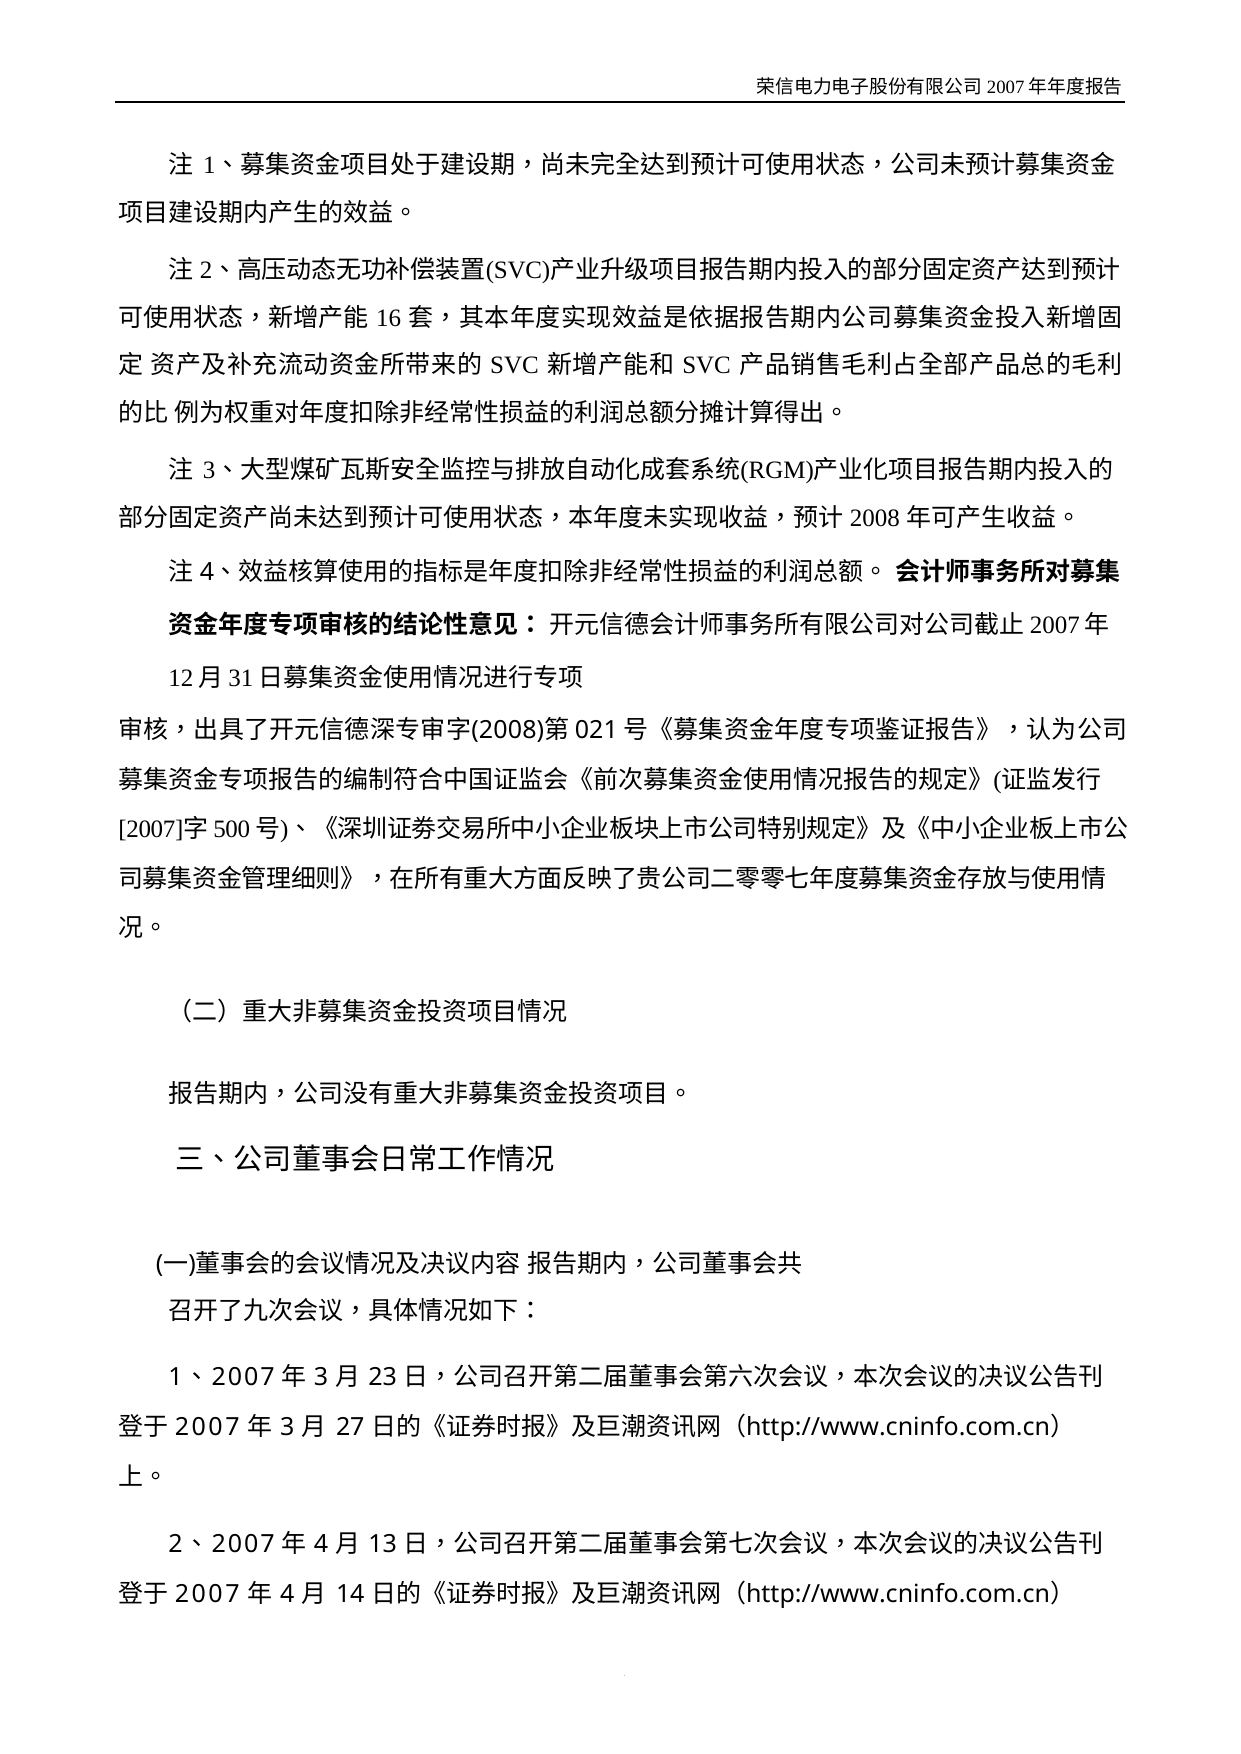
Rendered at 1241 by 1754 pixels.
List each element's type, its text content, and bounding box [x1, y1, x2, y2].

subtitle 三、公司董事会日常工作情况 [175, 1139, 1138, 1178]
text 审核，出具了开元信德深专审字(2008)第021号《募集资金年度专项鉴证报告》，认为公司 募集资金专项报告的编制符合中国证监会《前次募集资金使用情况报告的规定》(证监发行 [2007]字500号)、《深圳证劵交易所中小企业板块上市公司特别规定》及《中小企业板上市公 司募集资金管理细则》，在所有重大方面反映了贵公司二零零七年度募集资金存放与使用情 况。 [118, 712, 1138, 944]
text 注 3、大型煤矿瓦斯安全监控与排放自动化成套系统(RGM)产业化项目报告期内投入的 部分固定资产尚未达到预计可使用状态，本年度未实现收益，预计 2008 年可产生收益。 [118, 452, 1138, 533]
text 注 2、高压动态无功补偿装置(SVC)产业升级项目报告期内投入的部分固定资产达到预计 可使用状态，新增产能 16 套，其本年度实现效益是依据报告期内公司募集资金投入新增固定 资产及补充流动资金所带来的 SVC 新增产能和 SVC 产品销售毛利占全部产品总的毛利的比 例为权重对年度扣除非经常性损益的利润总额分摊计算得出。 [118, 252, 1123, 428]
text 注 1、募集资金项目处于建设期，尚未完全达到预计可使用状态，公司未预计募集资金 项目建设期内产生的效益。 [118, 147, 1124, 228]
text （二）重大非募集资金投资项目情况 [167, 994, 1138, 1028]
text (一)董事会的会议情况及决议内容 报告期内，公司董事会共召开了九次会议，具体情况如下： [156, 1246, 820, 1327]
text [118, 1525, 1124, 1610]
text 1、2007年3月 23 日，公司召开第二届董事会第六次会议，本次会议的决议公告刊登于 2007年3月 27 日的《证券时报》及巨潮资讯网（http://www.cninfo.com.cn）上。 [118, 1358, 1124, 1493]
text 注 4、效益核算使用的指标是年度扣除非经常性损益的利润总额。 会计师事务所对募集资金年度专项审核的结论性意见： 开元信德会计师事务所有限公司对公司截止2007年12月31日募集资金使用情况进行专项 [168, 554, 1120, 693]
text 报告期内，公司没有重大非募集资金投资项目。 [168, 1075, 1138, 1109]
